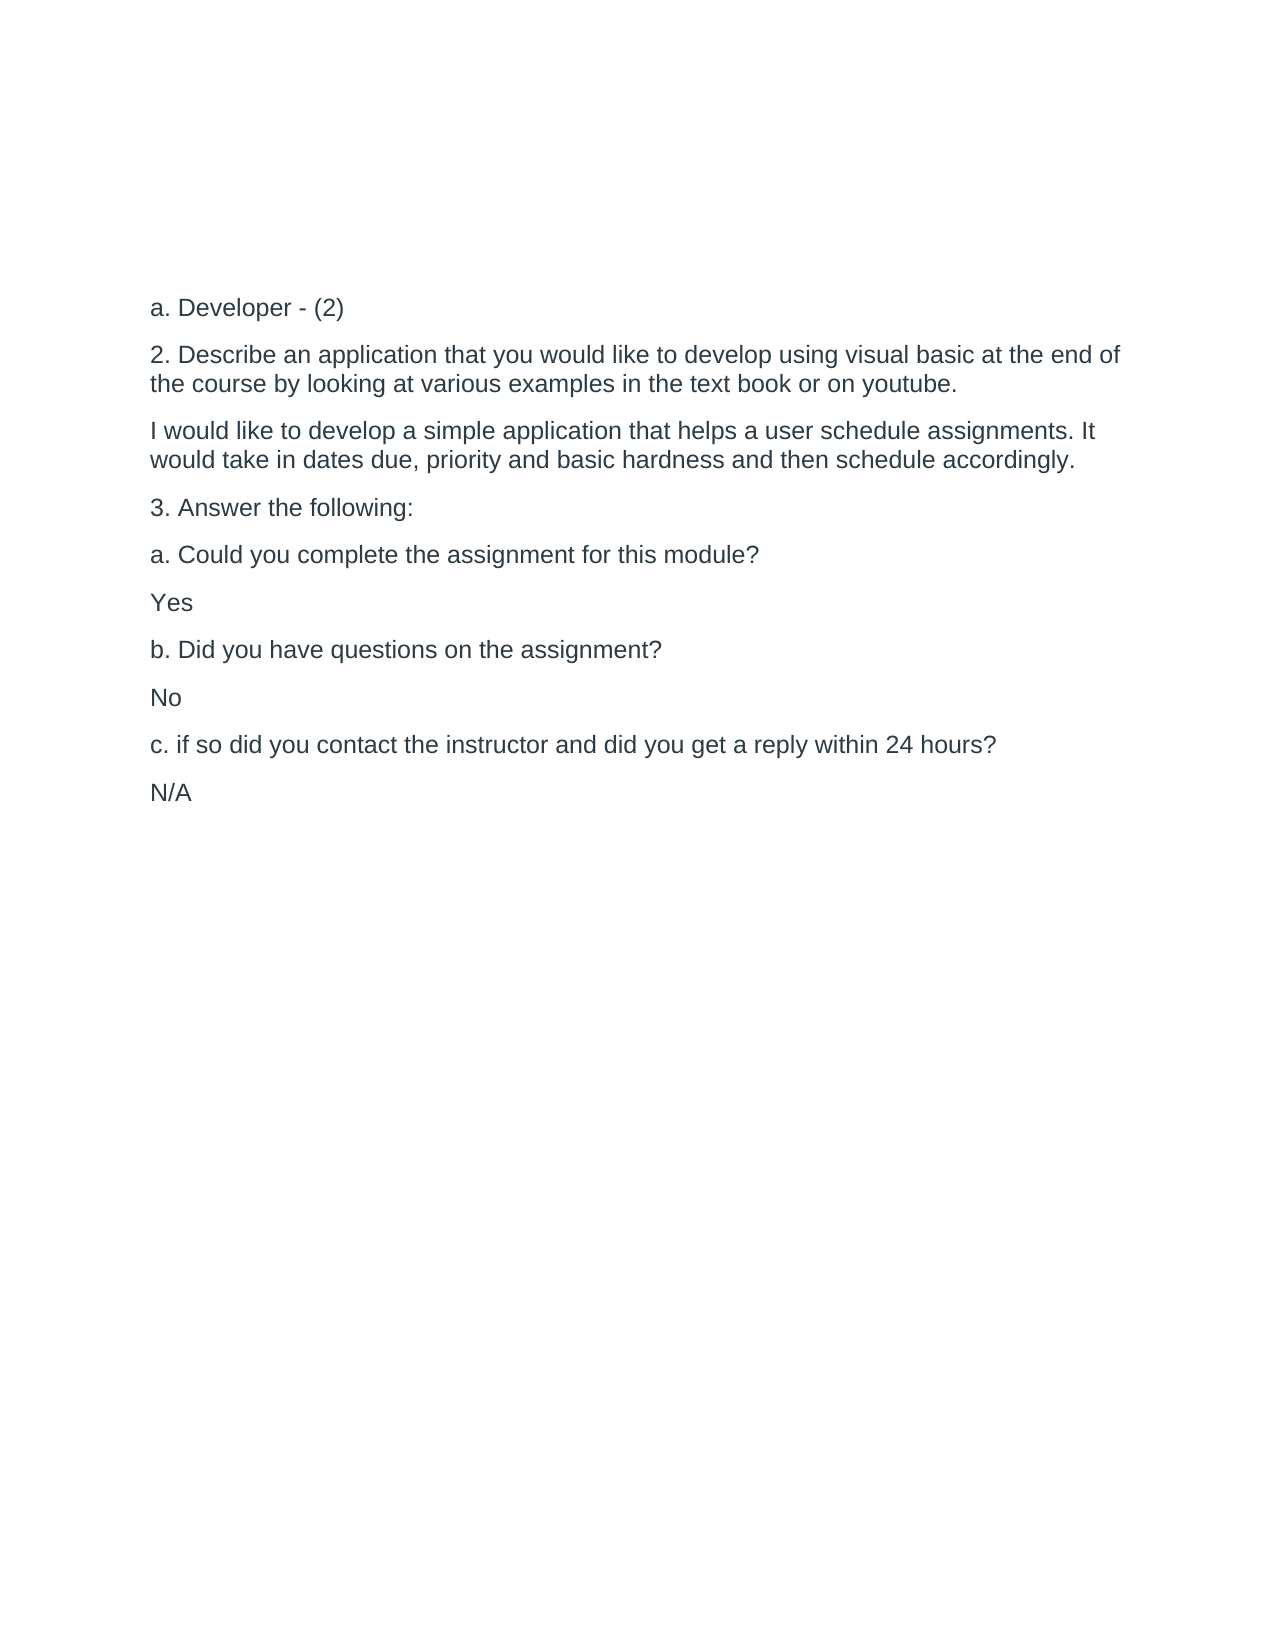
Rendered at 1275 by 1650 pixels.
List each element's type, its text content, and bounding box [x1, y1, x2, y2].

text No [150, 682, 1125, 711]
text Yes [150, 587, 1125, 616]
text b. Did you have questions on the assignment? [150, 635, 1125, 664]
text 2. Describe an application that you would like to develop using visual basic at the end of the course by looking at various examples in the text book or on youtube. [150, 340, 1125, 397]
text c. if so did you contact the instructor and did you get a reply within 24 hours? [150, 730, 1125, 759]
text I would like to develop a simple application that helps a user schedule assignments. It would take in dates due, priority and basic hardness and then schedule accordingly. [150, 416, 1125, 474]
text N/A [150, 777, 1125, 806]
text 3. Answer the following: [150, 492, 1125, 521]
text a. Developer - (2) [150, 292, 1125, 321]
text a. Could you complete the assignment for this module? [150, 540, 1125, 569]
